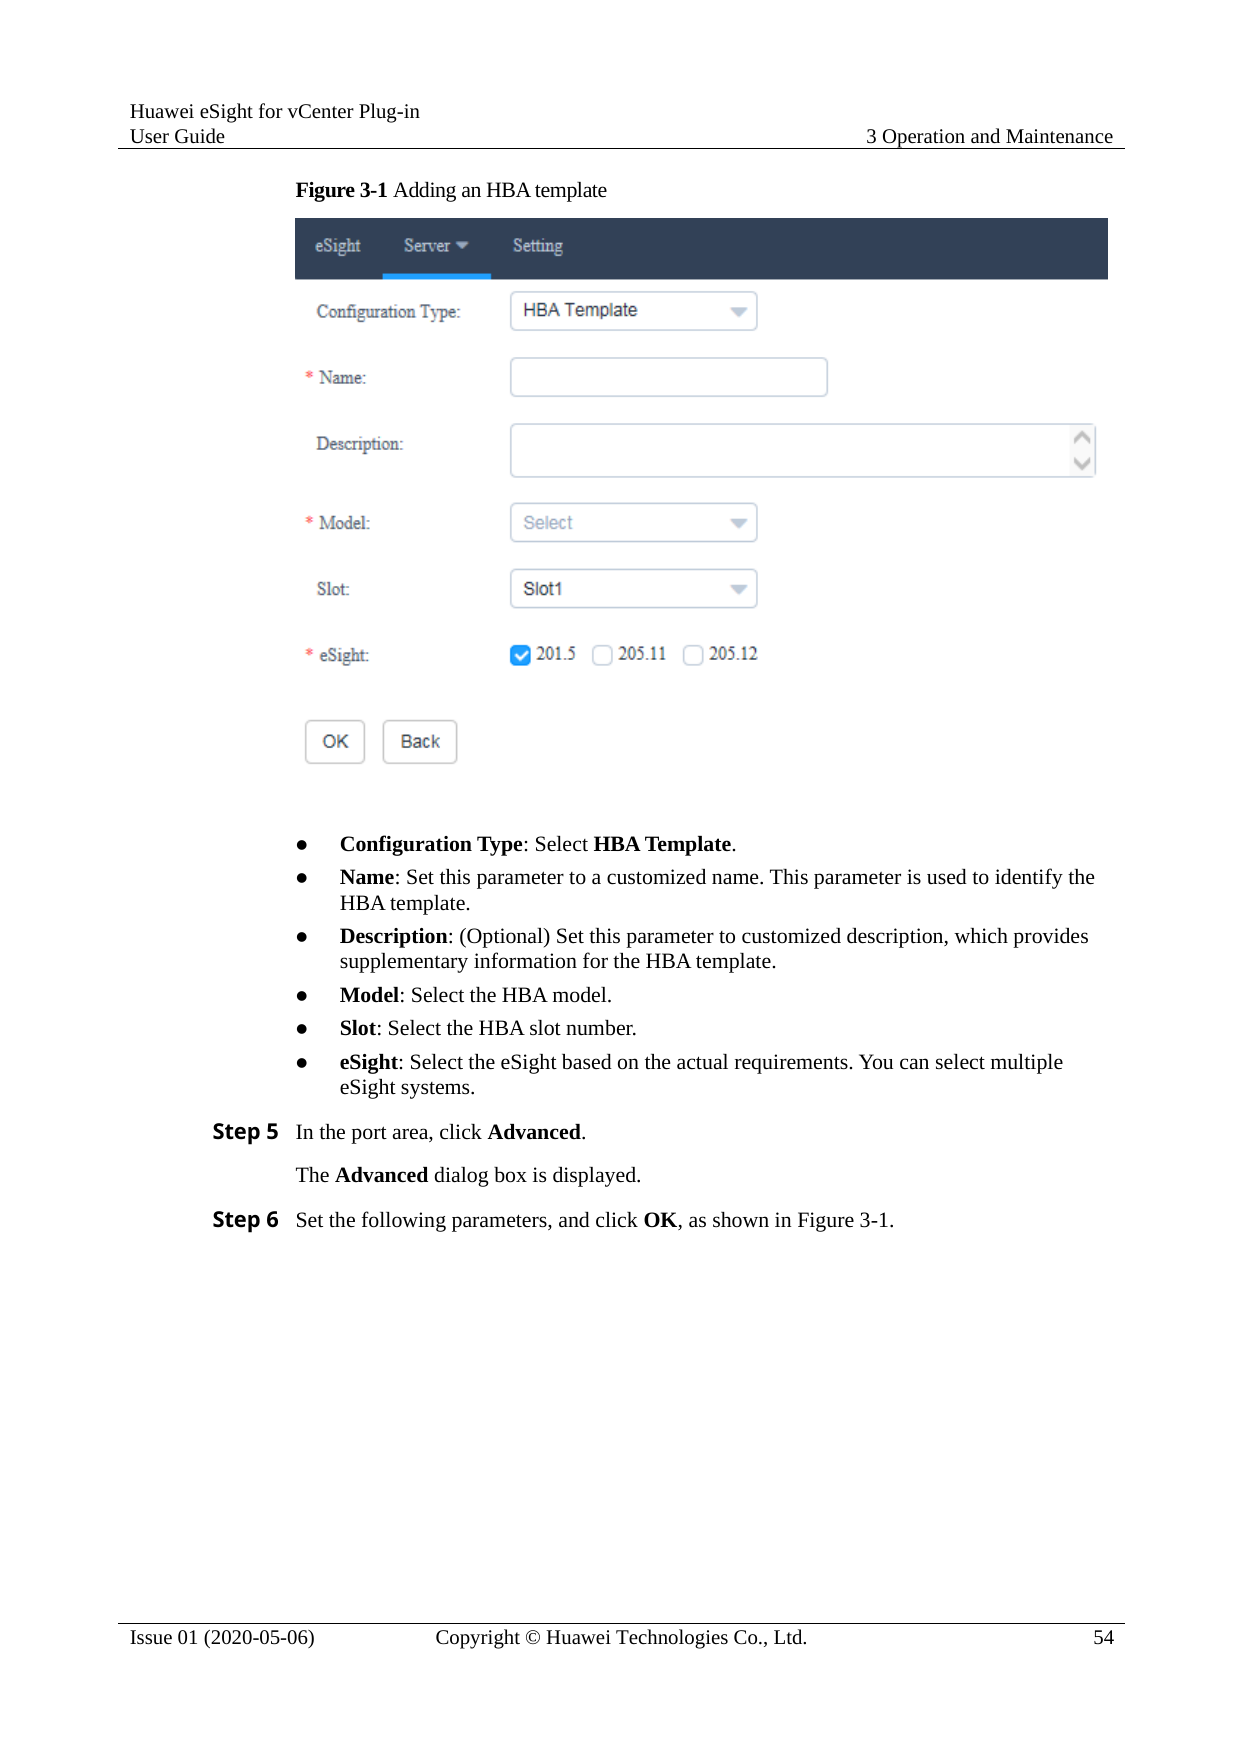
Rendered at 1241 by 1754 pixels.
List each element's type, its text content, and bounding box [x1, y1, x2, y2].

text In the port area, click Advanced. [279, 1116, 1122, 1146]
list Name: Set this parameter to a customized name. This parameter is used to identify the HBA template. [295, 864, 1122, 915]
list eSight: Select the eSight based on the actual requirements. You can select multiple eSight systems. [295, 1049, 1122, 1099]
list Model: Select the HBA model. [295, 982, 1122, 1007]
text Adding an HBA template [295, 177, 1122, 202]
text The Advanced dialog box is displayed. [295, 1162, 1122, 1188]
picture [295, 218, 1108, 773]
list Slot: Select the HBA slot number. [295, 1015, 1122, 1041]
text Set the following parameters, and click OK, as shown in Figure 3-32. [279, 1204, 1122, 1234]
list Description: (Optional) Set this parameter to customized description, which provides supplementary information for the HBA template. [295, 923, 1122, 973]
list Configuration Type: Select HBA Template. [295, 831, 1122, 856]
